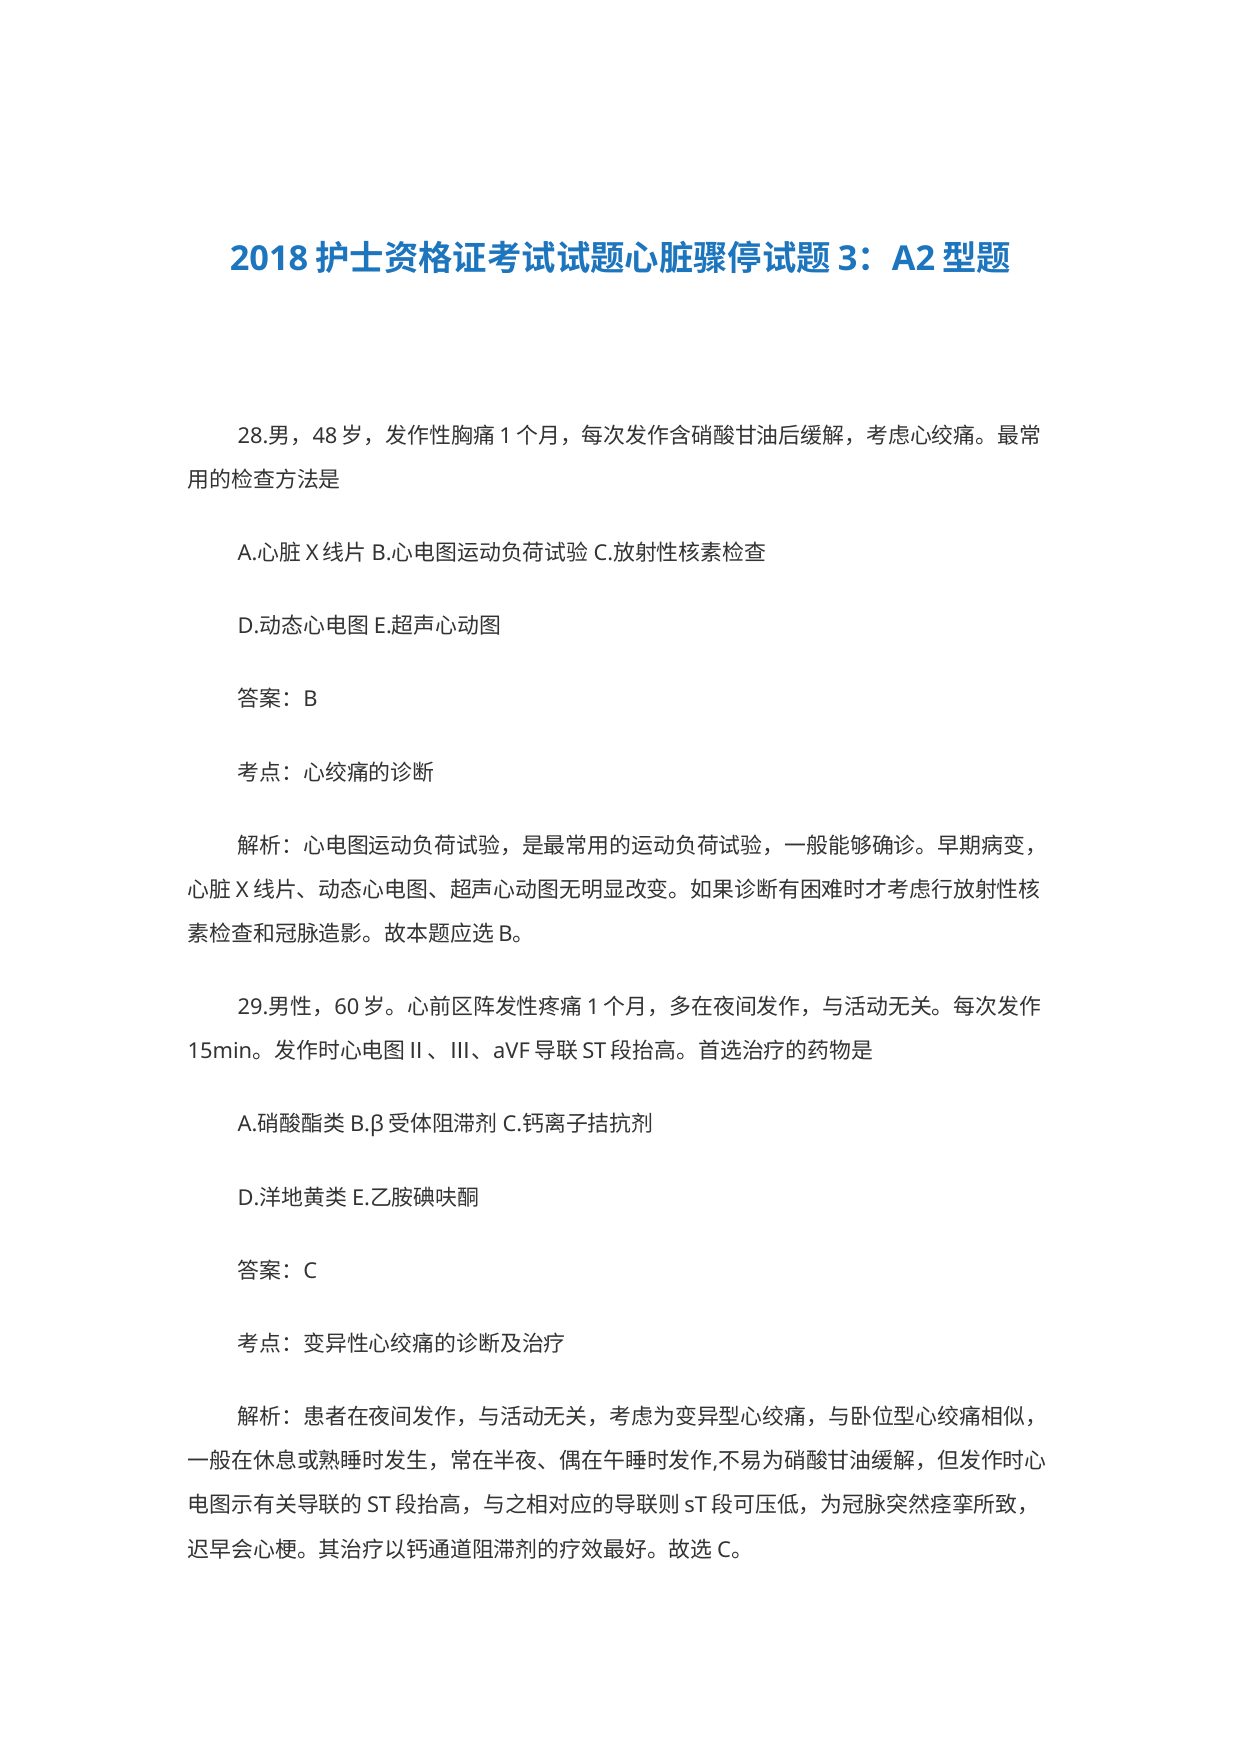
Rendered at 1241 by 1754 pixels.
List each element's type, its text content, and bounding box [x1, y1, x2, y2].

text 答案：B [187, 675, 1053, 719]
text 解析：患者在夜间发作，与活动无关，考虑为变异型心绞痛，与卧位型心绞痛相似，一般在休息或熟睡时发生，常在半夜、偶在午睡时发作,不易为硝酸甘油缓解，但发作时心电图示有关导联的ST段抬高，与之相对应的导联则sT段可压低，为冠脉突然痉挛所致，迟早会心梗。其治疗以钙通道阻滞剂的疗效最好。故选C。 [187, 1393, 1053, 1569]
text D.洋地黄类 E.乙胺碘呋酮 [187, 1173, 1053, 1218]
text 解析：心电图运动负荷试验，是最常用的运动负荷试验，一般能够确诊。早期病变，心脏X线片、动态心电图、超声心动图无明显改变。如果诊断有困难时才考虑行放射性核素检查和冠脉造影。故本题应选B。 [187, 822, 1053, 954]
text A.心脏X线片 B.心电图运动负荷试验 C.放射性核素检查 [187, 529, 1053, 573]
text 28.男，48岁，发作性胸痛1个月，每次发作含硝酸甘油后缓解，考虑心绞痛。最常用的检查方法是 [187, 411, 1053, 499]
text A.硝酸酯类 B.β受体阻滞剂 C.钙离子拮抗剂 [187, 1100, 1053, 1144]
text 答案：C [187, 1247, 1053, 1291]
text 考点：心绞痛的诊断 [187, 748, 1053, 792]
text 考点：变异性心绞痛的诊断及治疗 [187, 1320, 1053, 1364]
text 29.男性，60岁。心前区阵发性疼痛1个月，多在夜间发作，与活动无关。每次发作15min。发作时心电图Ⅱ、Ⅲ、aVF导联ST段抬高。首选治疗的药物是 [187, 983, 1053, 1071]
text D.动态心电图 E.超声心动图 [187, 602, 1053, 646]
text 2018护士资格证考试试题心脏骤停试题3：A2型题 [219, 211, 1021, 299]
